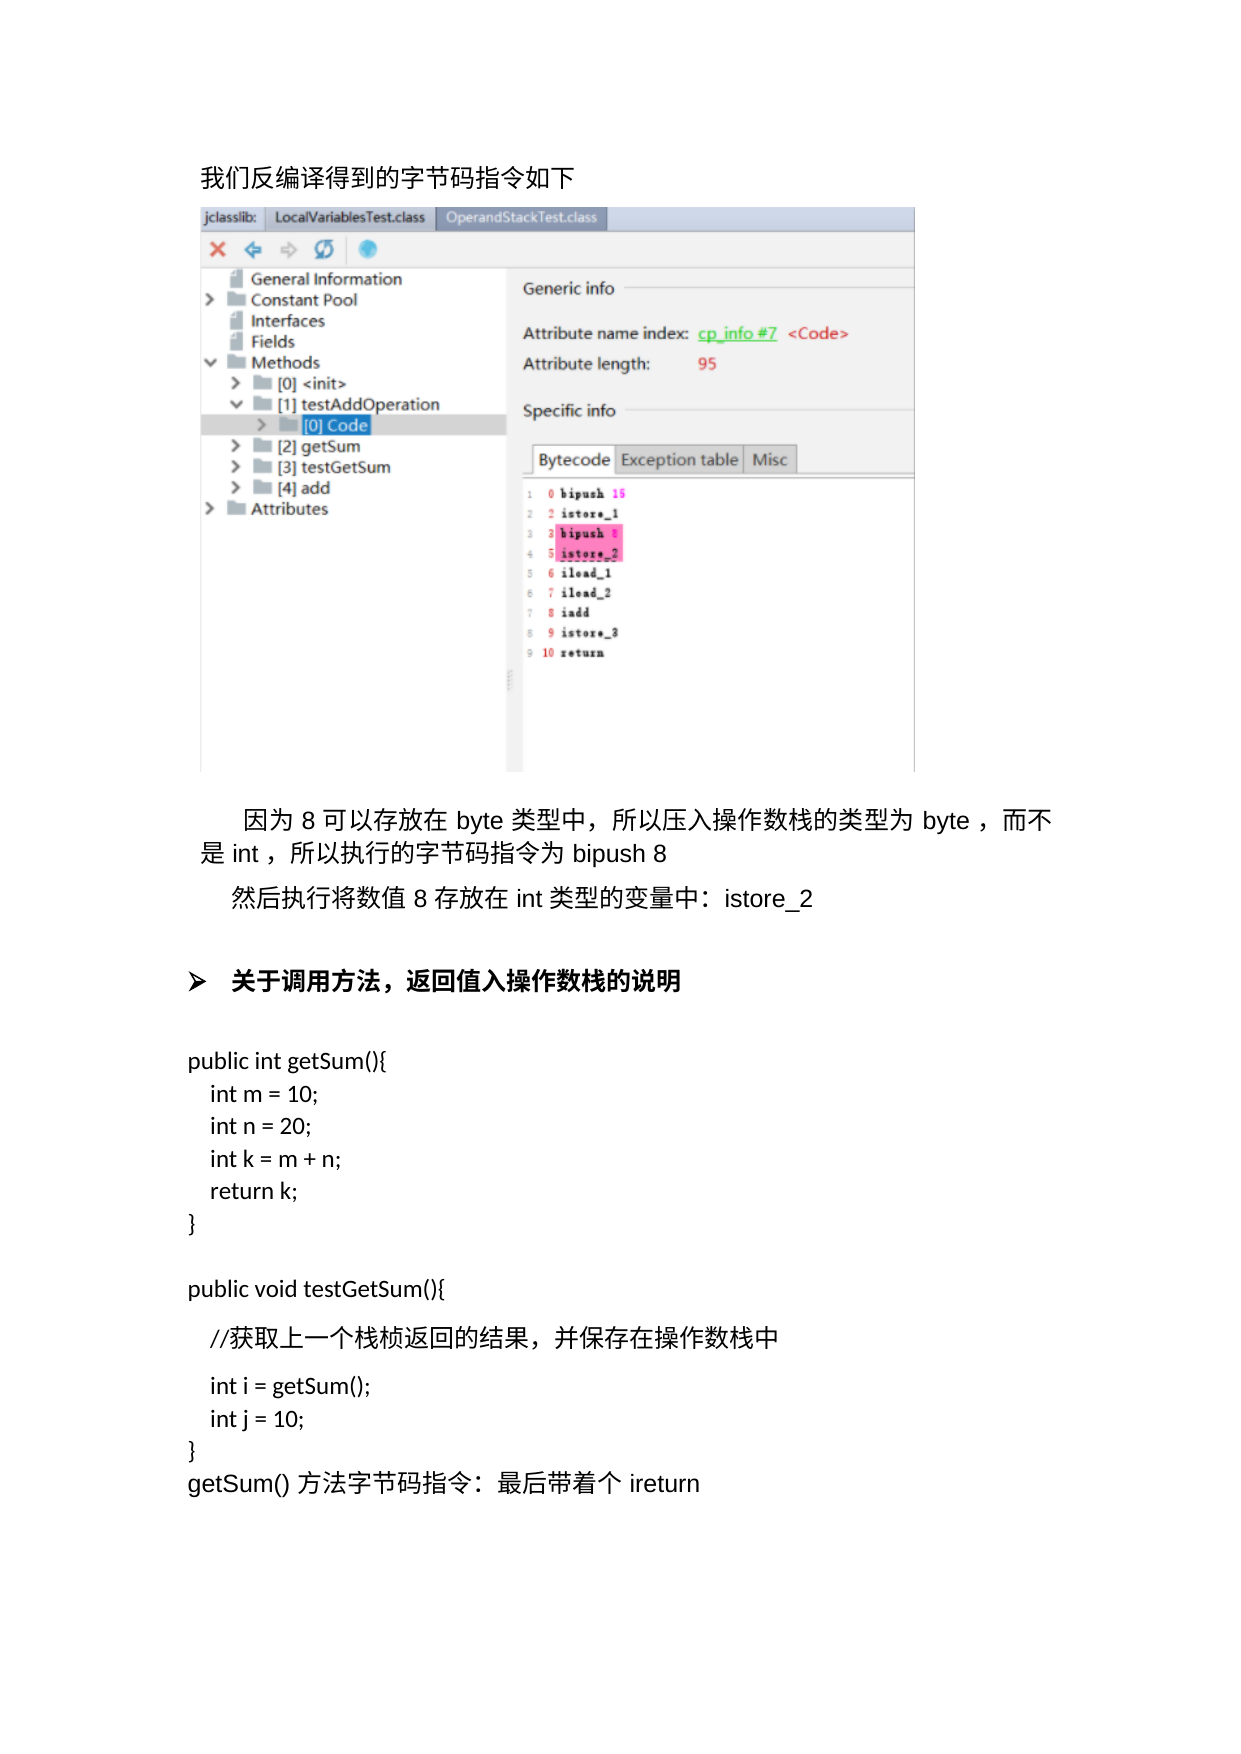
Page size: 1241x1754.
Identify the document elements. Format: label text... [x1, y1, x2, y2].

list 我们反编译得到的字节码指令如下 [200, 162, 1053, 194]
text int j = 10; [187, 1402, 1053, 1434]
text int i = getSum(); [187, 1369, 1053, 1402]
text int n = 20; [187, 1109, 1053, 1142]
picture [200, 207, 915, 772]
text public int getSum(){ [187, 1044, 1053, 1077]
text } [187, 1207, 1053, 1239]
text } [187, 1434, 1053, 1467]
text public void testGetSum(){ [187, 1272, 1053, 1304]
text getSum() 方法字节码指令：最后带着个 ireturn [187, 1467, 1053, 1499]
text int m = 10; [187, 1077, 1053, 1109]
list 关于调用方法，返回值入操作数栈的说明 [187, 947, 1053, 1012]
list 然后执行将数值 8 存放在 int 类型的变量中：istore_2 [187, 882, 1053, 914]
text int k = m + n; [187, 1142, 1053, 1174]
list 因为 8 可以存放在 byte 类型中，所以压入操作数栈的类型为 byte ，而不是 int ，所以执行的字节码指令为 bipush 8 [200, 804, 1053, 869]
text //获取上一个栈桢返回的结果，并保存在操作数栈中 [187, 1304, 1053, 1369]
text return k; [187, 1174, 1053, 1207]
